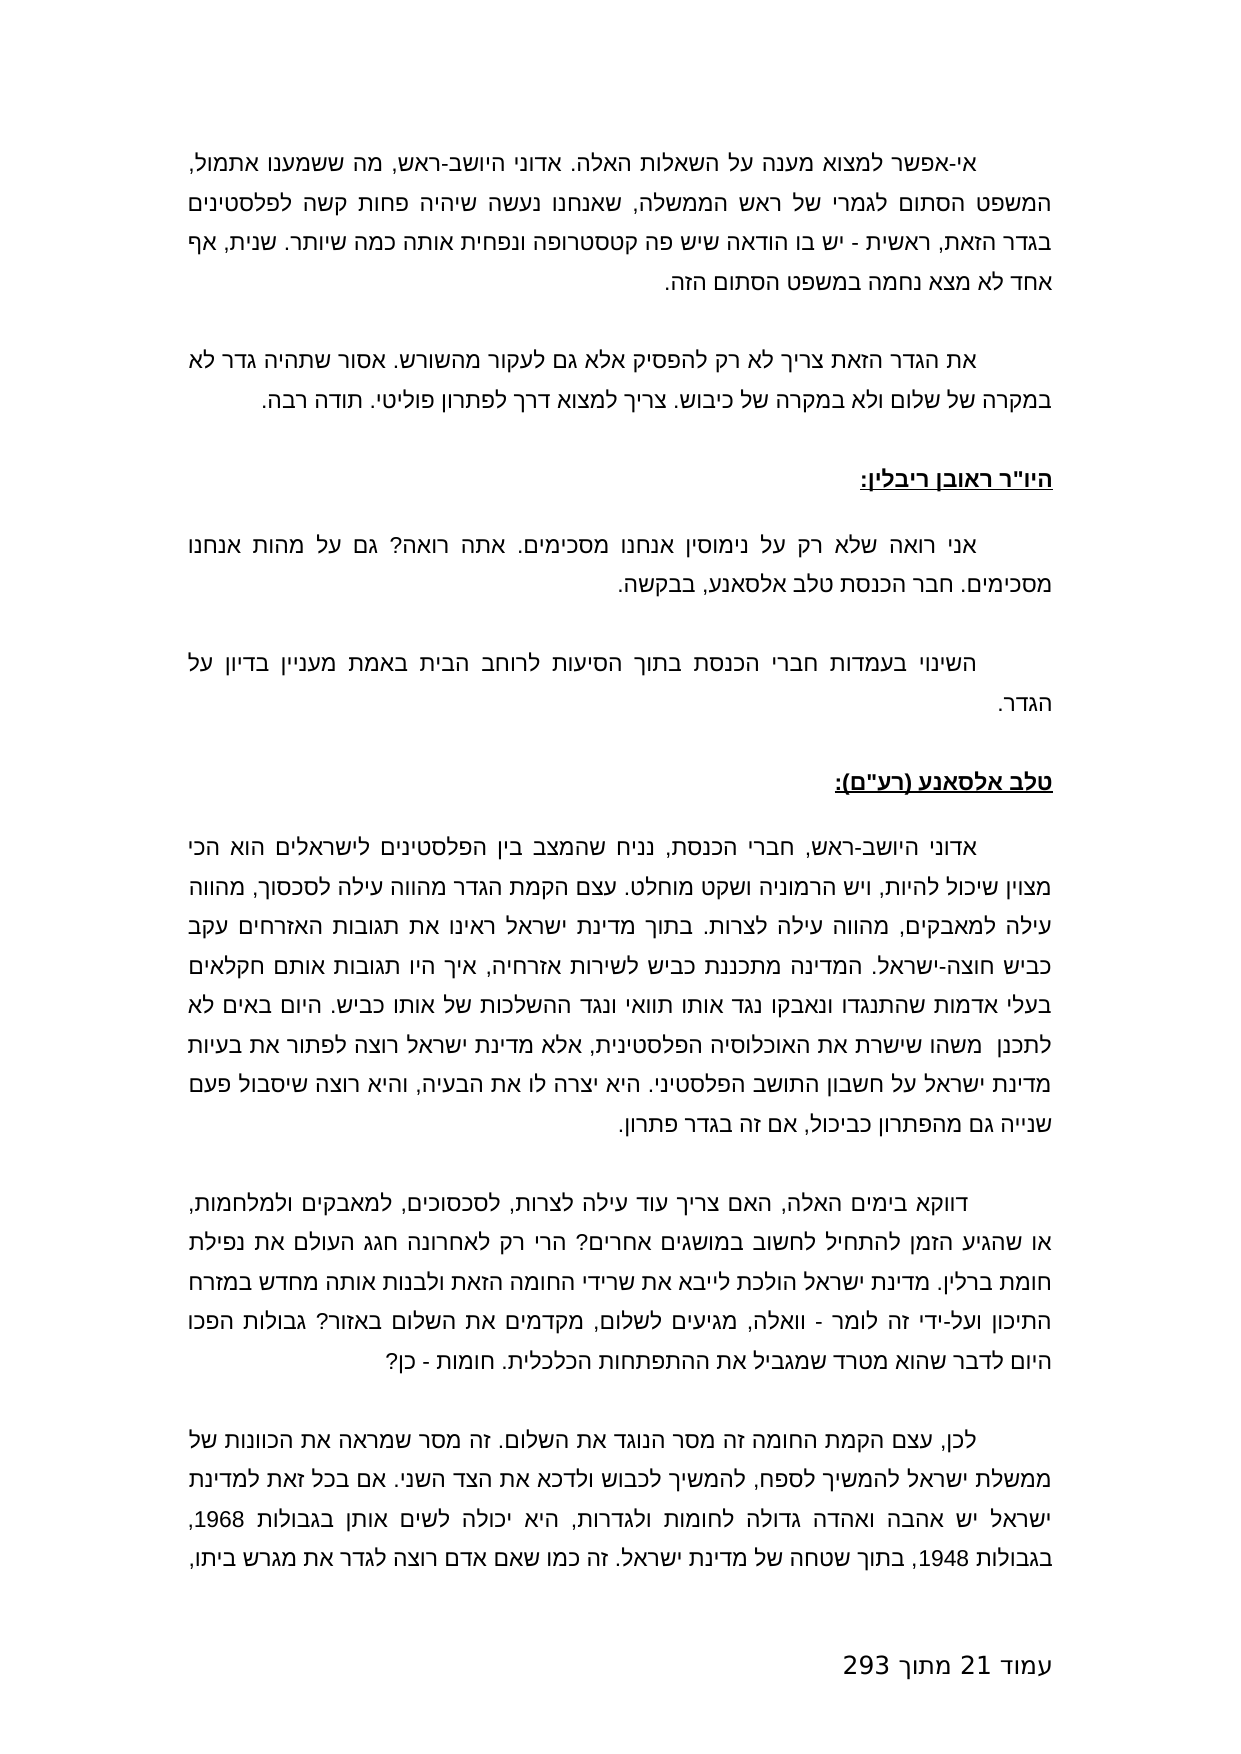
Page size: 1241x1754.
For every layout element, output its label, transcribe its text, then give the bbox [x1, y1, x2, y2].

text היו"ר ראובן ריבלין: [187, 466, 1053, 492]
text אדוני היושב-ראש, חברי הכנסת, נניח שהמצב בין הפלסטינים לישראלים הוא הכי מצוין שיכול להיות, ויש הרמוניה ושקט מוחלט. עצם הקמת הגדר מהווה עילה לסכסוך, מהווה עילה למאבקים, מהווה עילה לצרות. בתוך מדינת ישראל ראינו את תגובות האזרחים עקב כביש חוצה-ישראל. המדינה מתכננת כביש לשירות אזרחיה, איך היו תגובות אותם חקלאים בעלי אדמות שהתנגדו ונאבקו נגד אותו תוואי ונגד ההשלכות של אותו כביש. היום באים לא לתכנן משהו שישרת את האוכלוסיה הפלסטינית, אלא מדינת ישראל רוצה לפתור את בעיות מדינת ישראל על חשבון התושב הפלסטיני. היא יצרה לו את הבעיה, והיא רוצה שיסבול פעם שנייה גם מהפתרון כביכול, אם זה בגדר פתרון. [187, 834, 1053, 1137]
text השינוי בעמדות חברי הכנסת בתוך הסיעות לרוחב הבית באמת מעניין בדיון על הגדר. [187, 650, 1053, 716]
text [187, 1427, 1053, 1571]
text דווקא בימים האלה, האם צריך עוד עילה לצרות, לסכסוכים, למאבקים ולמלחמות, או שהגיע הזמן להתחיל לחשוב במושגים אחרים? הרי רק לאחרונה חגג העולם את נפילת חומת ברלין. מדינת ישראל הולכת לייבא את שרידי החומה הזאת ולבנות אותה מחדש במזרח התיכון ועל-ידי זה לומר - וואלה, מגיעים לשלום, מקדמים את השלום באזור? גבולות הפכו היום לדבר שהוא מטרד שמגביל את ההתפתחות הכלכלית. חומות - כן? [187, 1190, 1053, 1374]
text אי-אפשר למצוא מענה על השאלות האלה. אדוני היושב-ראש, מה ששמענו אתמול, המשפט הסתום לגמרי של ראש הממשלה, שאנחנו נעשה שיהיה פחות קשה לפלסטינים בגדר הזאת, ראשית - יש בו הודאה שיש פה קטסטרופה ונפחית אותה כמה שיותר. שנית, אף אחד לא מצא נחמה במשפט הסתום הזה. [187, 150, 1053, 295]
text טלב אלסאנע (רע"ם): [187, 768, 1053, 795]
text אני רואה שלא רק על נימוסין אנחנו מסכימים. אתה רואה? גם על מהות אנחנו מסכימים. חבר הכנסת טלב אלסאנע, בבקשה. [187, 532, 1053, 597]
text את הגדר הזאת צריך לא רק להפסיק אלא גם לעקור מהשורש. אסור שתהיה גדר לא במקרה של שלום ולא במקרה של כיבוש. צריך למצוא דרך לפתרון פוליטי. תודה רבה. [187, 347, 1053, 413]
